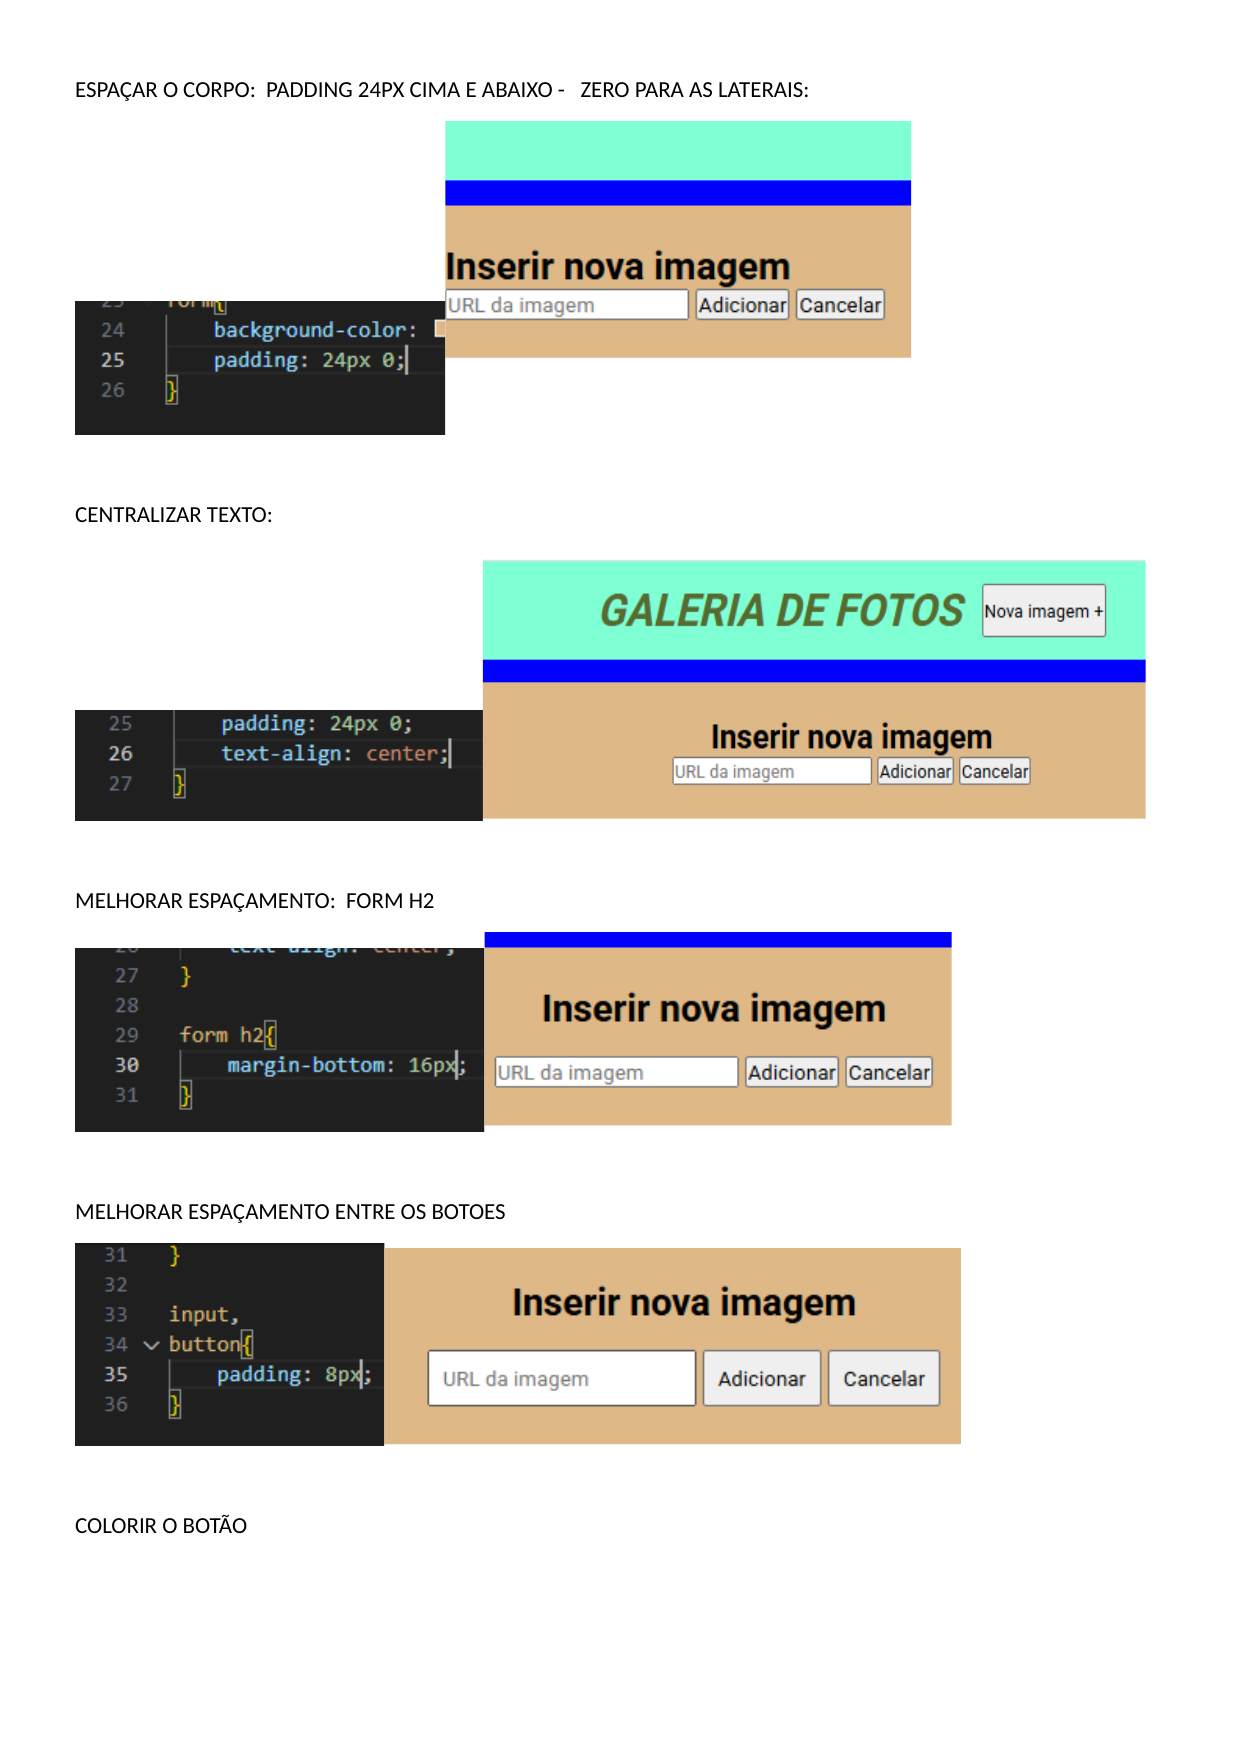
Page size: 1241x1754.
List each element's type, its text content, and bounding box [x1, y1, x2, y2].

picture [75, 1243, 961, 1446]
picture [75, 121, 912, 435]
picture [75, 547, 1146, 821]
text CENTRALIZAR TEXTO: [75, 500, 1165, 528]
picture [75, 932, 952, 1132]
text COLORIR O BOTÃO [75, 1511, 1165, 1539]
text MELHORAR ESPAÇAMENTO ENTRE OS BOTOES [75, 1197, 1165, 1225]
text MELHORAR ESPAÇAMENTO: FORM H2 [75, 886, 1165, 914]
text ESPAÇAR O CORPO: PADDING 24PX CIMA E ABAIXO - ZERO PARA AS LATERAIS: [75, 75, 1165, 103]
